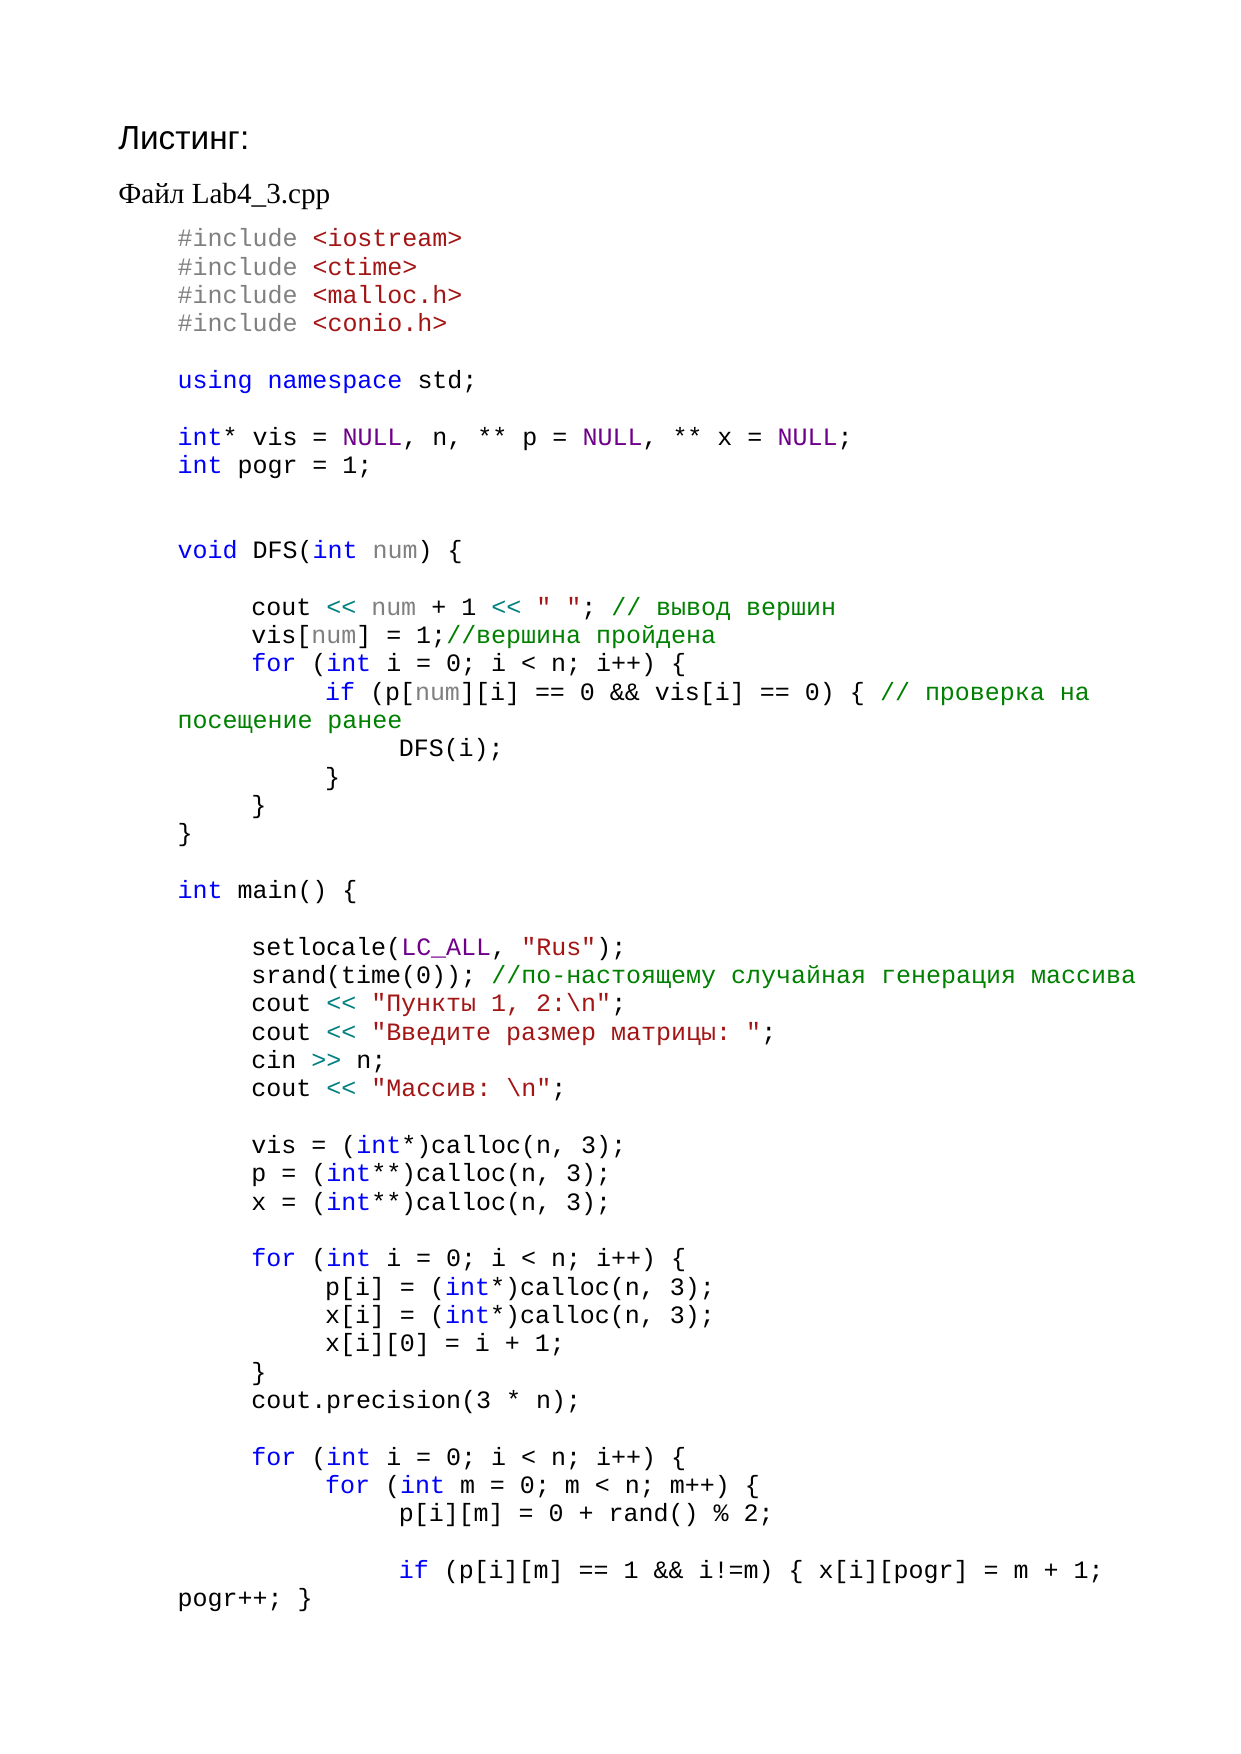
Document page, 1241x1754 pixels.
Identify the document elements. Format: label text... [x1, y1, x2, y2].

text if (p[i][m] == 1 && i!=m) { x[i][pogr] = m + 1; pogr++; } [177, 1558, 1152, 1614]
text cout.precision(3 * n); [177, 1388, 1152, 1416]
text Файл Lab4_3.cpp [118, 176, 1152, 209]
text p[i] = (int*)calloc(n, 3); [177, 1274, 1152, 1303]
text vis[num] = 1;//вершина пройдена [177, 623, 1152, 651]
text void DFS(int num) { [177, 538, 1152, 566]
text if (p[num][i] == 0 && vis[i] == 0) { // проверка на посещение ранее [177, 679, 1152, 736]
text int pogr = 1; [177, 453, 1152, 481]
text p = (int**)calloc(n, 3); [177, 1161, 1152, 1189]
text } [177, 821, 1152, 849]
text #include <malloc.h> [177, 283, 1152, 311]
text for (int i = 0; i < n; i++) { [177, 1246, 1152, 1274]
text cout << "Пункты 1, 2:\n"; [177, 991, 1152, 1019]
text cin >> n; [177, 1048, 1152, 1076]
text for (int i = 0; i < n; i++) { [177, 1444, 1152, 1473]
text cout << "Введите размер матрицы: "; [177, 1019, 1152, 1048]
text x = (int**)calloc(n, 3); [177, 1189, 1152, 1218]
text x[i][0] = i + 1; [177, 1331, 1152, 1359]
text #include <ctime> [177, 254, 1152, 283]
text x[i] = (int*)calloc(n, 3); [177, 1303, 1152, 1331]
text } [177, 764, 1152, 793]
text for (int i = 0; i < n; i++) { [177, 651, 1152, 679]
text cout << num + 1 << " "; // вывод вершин [177, 594, 1152, 623]
text DFS(i); [177, 736, 1152, 764]
text using namespace std; [177, 368, 1152, 396]
text srand(time(0)); //по-настоящему случайная генерация массива [177, 963, 1152, 991]
text int* vis = NULL, n, ** p = NULL, ** x = NULL; [177, 424, 1152, 453]
text vis = (int*)calloc(n, 3); [177, 1133, 1152, 1161]
text Листинг: [118, 118, 1152, 157]
text } [177, 793, 1152, 821]
text for (int m = 0; m < n; m++) { [177, 1473, 1152, 1501]
text cout << "Массив: \n"; [177, 1076, 1152, 1104]
text } [177, 1359, 1152, 1388]
text int main() { [177, 878, 1152, 906]
text #include <conio.h> [177, 311, 1152, 339]
text #include <iostream> [177, 226, 1152, 254]
text p[i][m] = 0 + rand() % 2; [177, 1501, 1152, 1529]
text setlocale(LC_ALL, "Rus"); [177, 934, 1152, 963]
